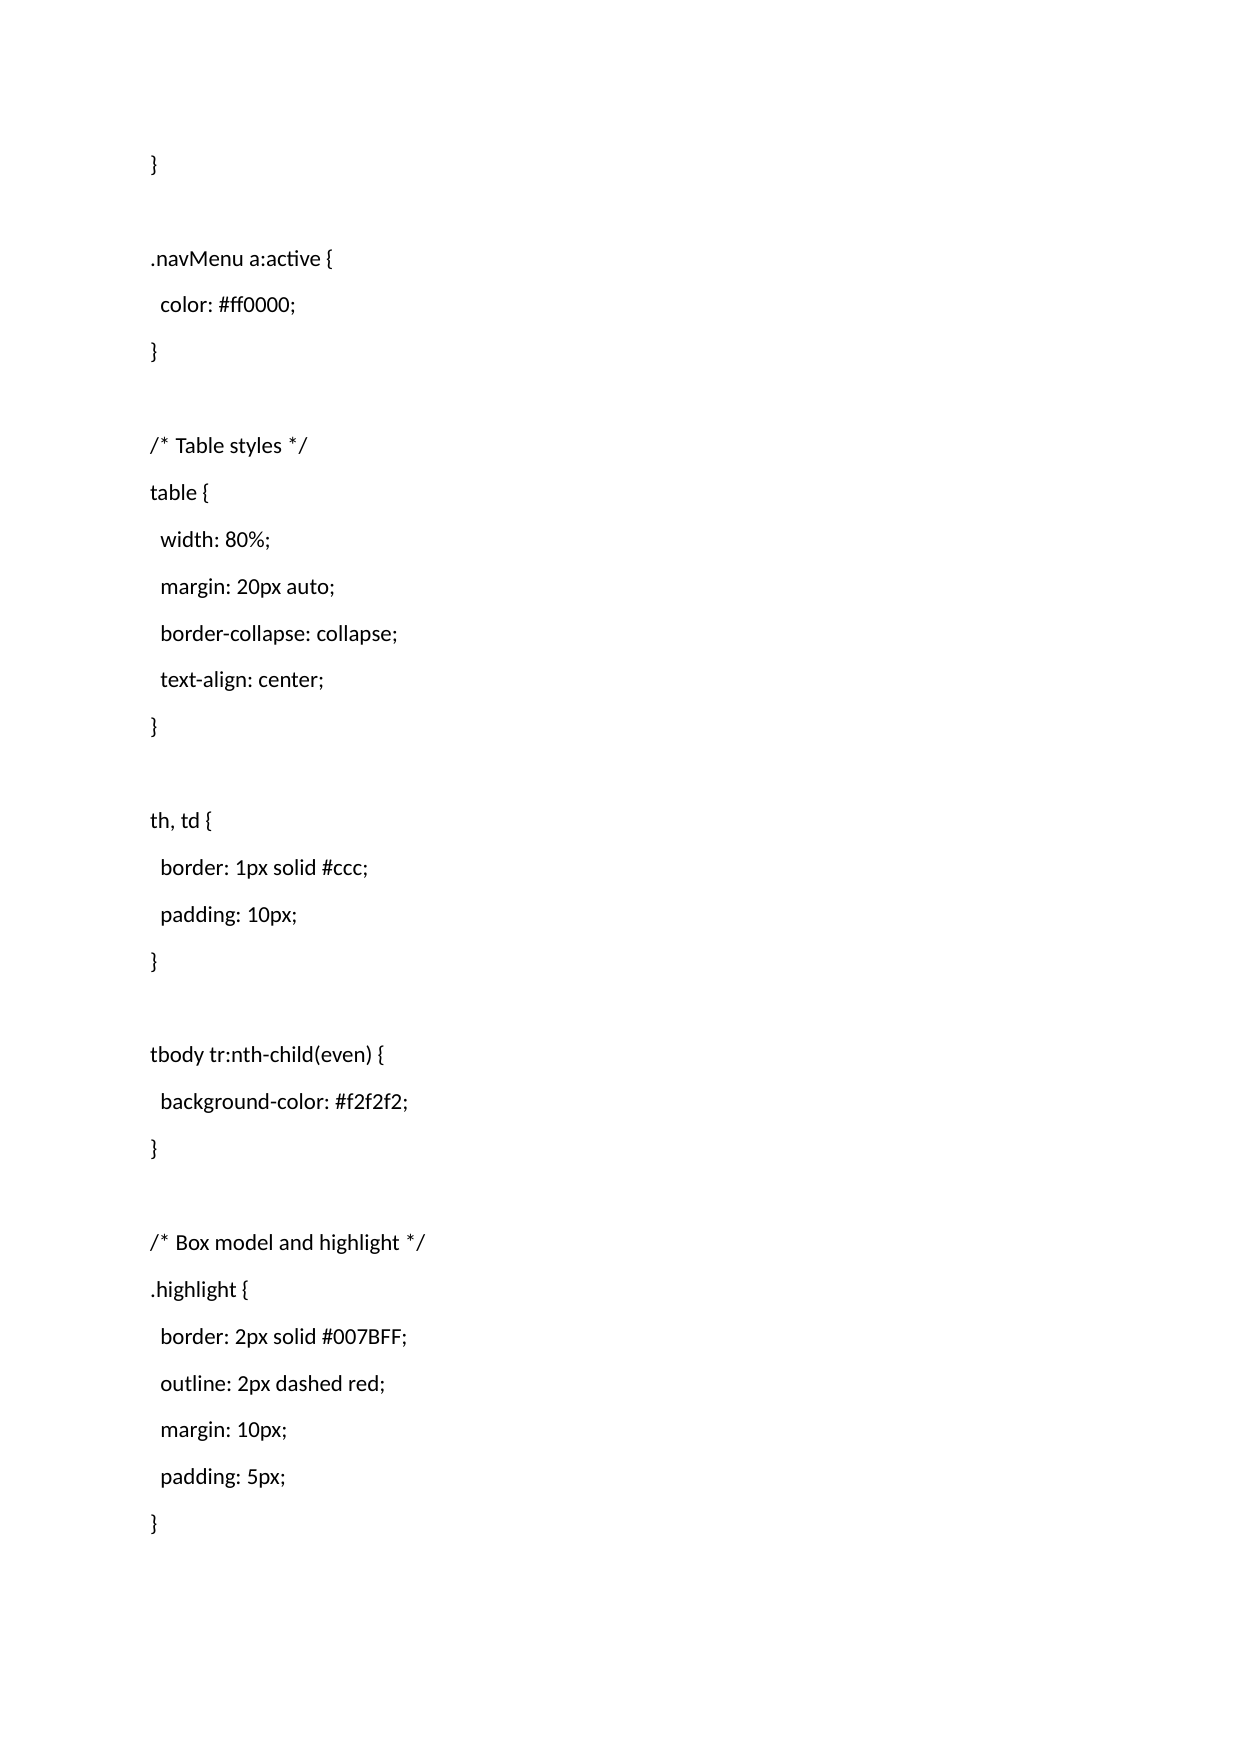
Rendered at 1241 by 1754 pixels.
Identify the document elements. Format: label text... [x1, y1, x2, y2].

text width: 80%; [150, 525, 1090, 553]
text background-color: #f2f2f2; [150, 1087, 1090, 1116]
text } [150, 712, 1090, 741]
text outline: 2px dashed red; [150, 1369, 1090, 1397]
text table { [150, 478, 1090, 506]
text margin: 10px; [150, 1416, 1090, 1444]
text th, td { [150, 806, 1090, 834]
text /* Table styles */ [150, 431, 1090, 459]
text .navMenu a:active { [150, 244, 1090, 272]
text border: 1px solid #ccc; [150, 853, 1090, 881]
text border-collapse: collapse; [150, 619, 1090, 647]
text } [150, 150, 1090, 178]
text .highlight { [150, 1275, 1090, 1303]
text } [150, 947, 1090, 975]
text /* Box model and highlight */ [150, 1228, 1090, 1256]
text margin: 20px auto; [150, 572, 1090, 600]
text tbody tr:nth-child(even) { [150, 1041, 1090, 1069]
text padding: 5px; [150, 1462, 1090, 1491]
text padding: 10px; [150, 900, 1090, 928]
text border: 2px solid #007BFF; [150, 1322, 1090, 1350]
text } [150, 1509, 1090, 1537]
text } [150, 1134, 1090, 1162]
text } [150, 337, 1090, 366]
text color: #ff0000; [150, 291, 1090, 319]
text text-align: center; [150, 666, 1090, 694]
